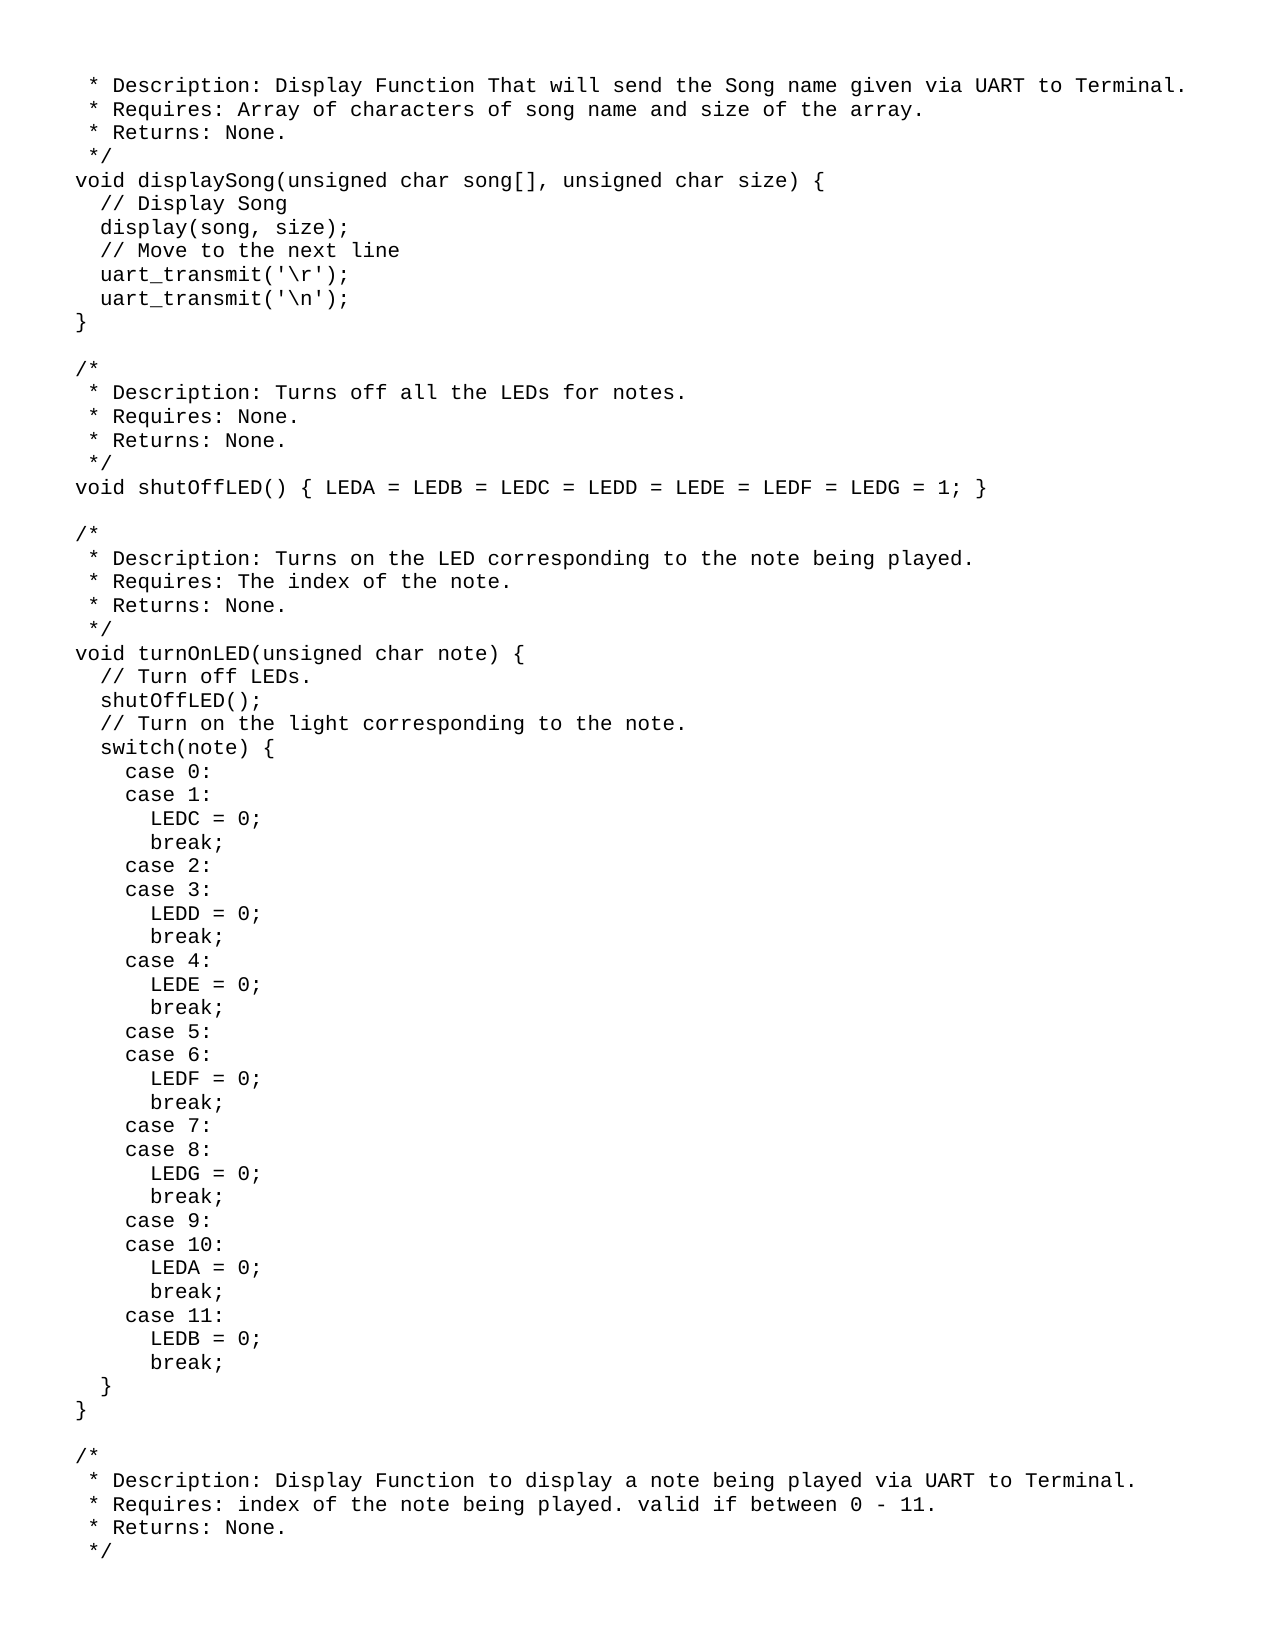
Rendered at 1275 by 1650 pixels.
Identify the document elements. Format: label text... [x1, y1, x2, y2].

text /* [75, 524, 1200, 548]
text */ [75, 453, 1200, 477]
text LEDF = 0; [75, 1068, 1200, 1092]
text case 0: [75, 761, 1200, 784]
text * Description: Turns off all the LEDs for notes. [75, 382, 1200, 406]
text case 11: [75, 1304, 1200, 1328]
text /* [75, 1446, 1200, 1470]
text * Returns: None. [75, 595, 1200, 619]
text case 1: [75, 784, 1200, 808]
text break; [75, 1186, 1200, 1210]
text break; [75, 997, 1200, 1021]
text } [75, 1399, 1200, 1423]
text * Returns: None. [75, 1517, 1200, 1541]
text break; [75, 1281, 1200, 1304]
text uart_transmit('\r'); [75, 264, 1200, 288]
text uart_transmit('\n'); [75, 288, 1200, 311]
text break; [75, 1352, 1200, 1376]
text break; [75, 832, 1200, 855]
text * Description: Display Function to display a note being played via UART to Terminal. [75, 1470, 1200, 1494]
text LEDD = 0; [75, 903, 1200, 926]
text LEDE = 0; [75, 973, 1200, 997]
text LEDG = 0; [75, 1163, 1200, 1186]
text case 6: [75, 1044, 1200, 1068]
text case 5: [75, 1021, 1200, 1044]
text case 3: [75, 879, 1200, 903]
text * Requires: Array of characters of song name and size of the array. [75, 99, 1200, 122]
text switch(note) { [75, 737, 1200, 761]
text LEDB = 0; [75, 1328, 1200, 1352]
text void turnOnLED(unsigned char note) { [75, 642, 1200, 666]
text * Description: Display Function That will send the Song name given via UART to Terminal. [75, 75, 1200, 99]
text } [75, 1376, 1200, 1399]
text // Move to the next line [75, 241, 1200, 264]
text case 7: [75, 1115, 1200, 1139]
text LEDC = 0; [75, 808, 1200, 832]
text */ [75, 146, 1200, 169]
text case 8: [75, 1139, 1200, 1163]
text * Requires: The index of the note. [75, 572, 1200, 595]
text * Returns: None. [75, 122, 1200, 146]
text break; [75, 1092, 1200, 1115]
text case 9: [75, 1210, 1200, 1234]
text /* [75, 359, 1200, 382]
text case 2: [75, 855, 1200, 879]
text // Turn off LEDs. [75, 666, 1200, 690]
text case 4: [75, 950, 1200, 973]
text break; [75, 926, 1200, 950]
text * Requires: None. [75, 406, 1200, 430]
text // Display Song [75, 193, 1200, 217]
text void shutOffLED() { LEDA = LEDB = LEDC = LEDD = LEDE = LEDF = LEDG = 1; } [75, 477, 1200, 501]
text display(song, size); [75, 217, 1200, 241]
text shutOffLED(); [75, 690, 1200, 713]
text void displaySong(unsigned char song[], unsigned char size) { [75, 169, 1200, 193]
text case 10: [75, 1234, 1200, 1257]
text */ [75, 1541, 1200, 1565]
text LEDA = 0; [75, 1257, 1200, 1281]
text * Returns: None. [75, 430, 1200, 453]
text * Requires: index of the note being played. valid if between 0 - 11. [75, 1494, 1200, 1517]
text */ [75, 619, 1200, 642]
text // Turn on the light corresponding to the note. [75, 713, 1200, 737]
text * Description: Turns on the LED corresponding to the note being played. [75, 548, 1200, 572]
text } [75, 311, 1200, 335]
